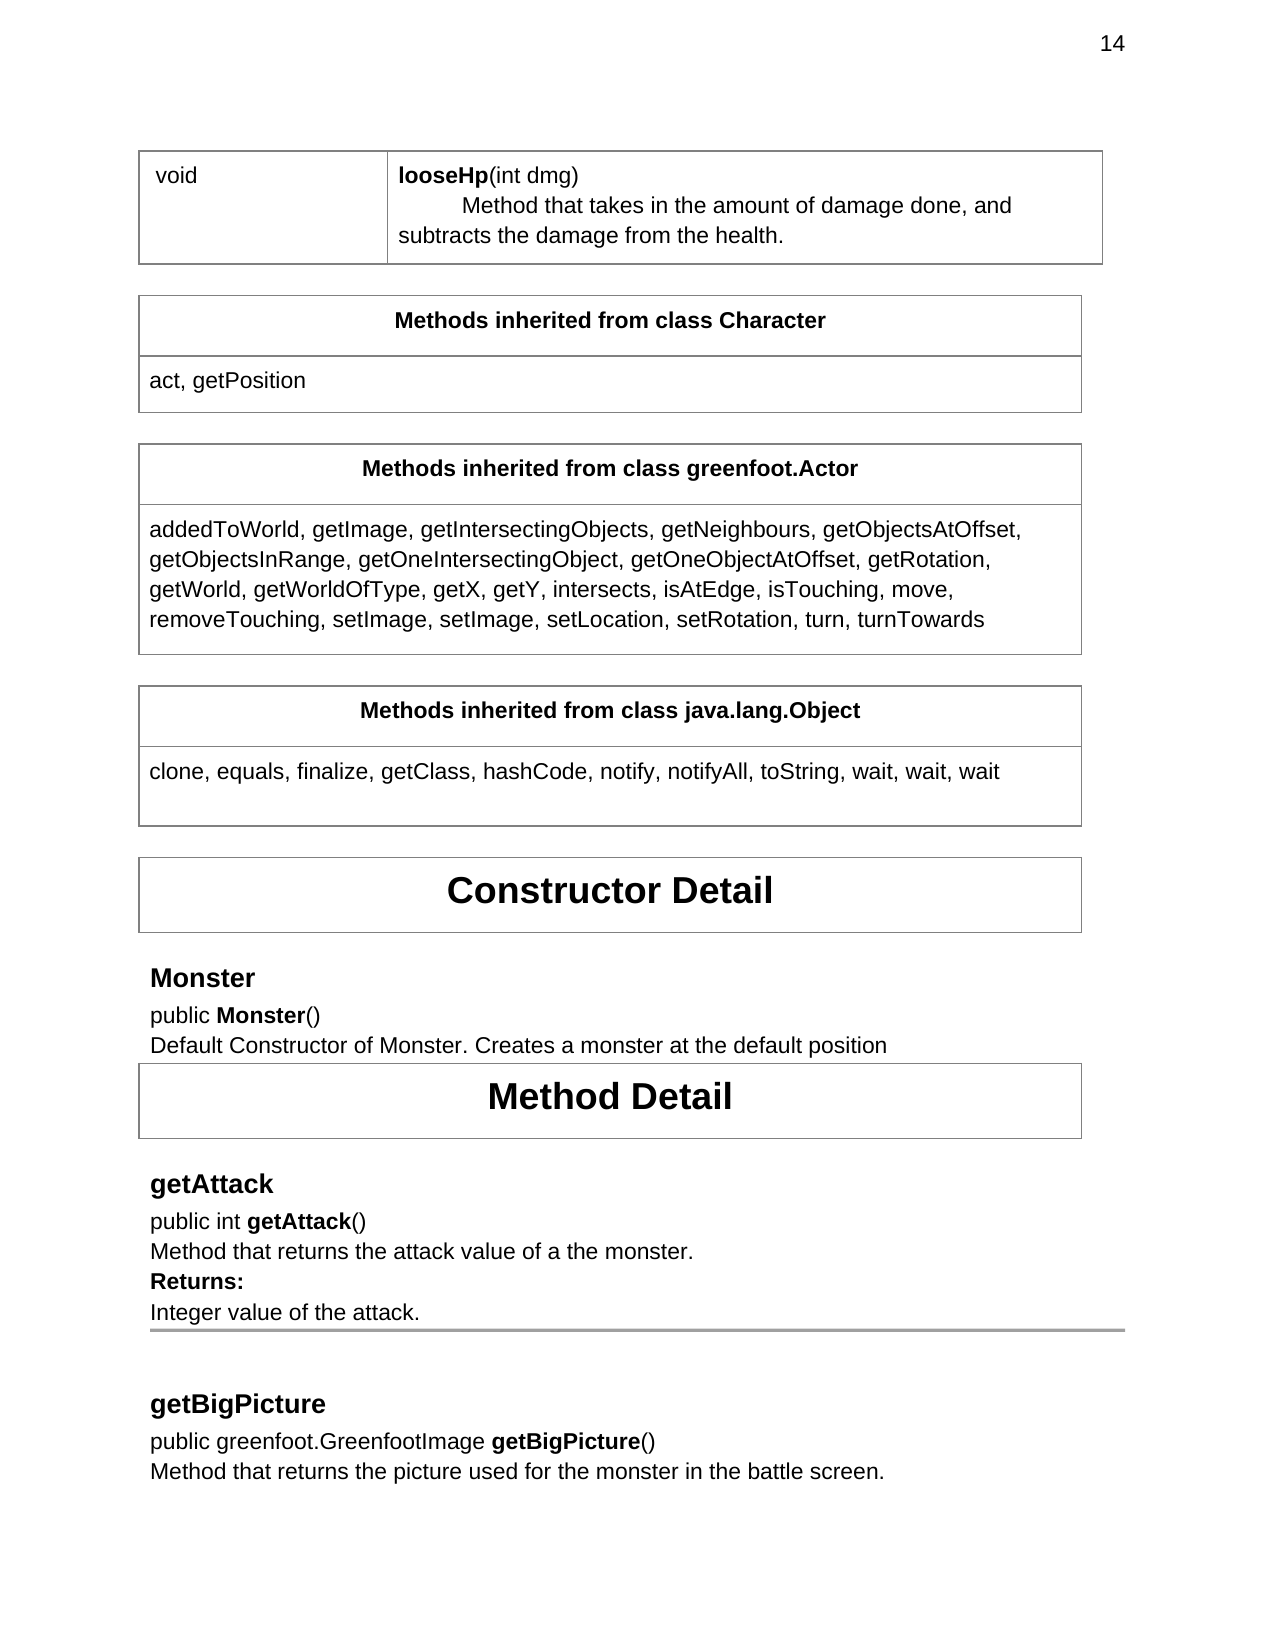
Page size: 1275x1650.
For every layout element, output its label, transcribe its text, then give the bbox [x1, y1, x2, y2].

table_header Methods inherited from class java.lang.Object [140, 687, 1081, 746]
text public int getAttack() [150, 1208, 1125, 1234]
text Default Constructor of Monster. Creates a monster at the default position [150, 1032, 1125, 1059]
table_header Constructor Detail [140, 858, 1081, 932]
table_cell void [140, 152, 387, 263]
subtitle getBigPicture [150, 1388, 1125, 1419]
table_cell addedToWorld, getImage, getIntersectingObjects, getNeighbours, getObjectsAtOffset, getObjectsInRange, getOneIntersectingObject, getOneObjectAtOffset, getRotation, getWorld, getWorldOfType, getX, getY, intersects, isAtEdge, isTouching, move, removeTouching, setImage, setImage, setLocation, setRotation, turn, turnTowards [140, 505, 1081, 654]
table_cell clone, equals, finalize, getClass, hashCode, notify, notifyAll, toString, wait, wait, wait [140, 747, 1081, 825]
subtitle Monster [150, 962, 1125, 994]
table_header Methods inherited from class Character [140, 296, 1081, 355]
table_cell act, getPosition [140, 357, 1081, 411]
text Integer value of the attack. [150, 1298, 1125, 1325]
text Returns: [150, 1268, 1125, 1294]
subtitle getAttack [150, 1168, 1125, 1199]
table_header Method Detail [140, 1064, 1081, 1137]
text Method that returns the picture used for the monster in the battle screen. [150, 1458, 1125, 1484]
text public greenfoot.GreenfootImage getBigPicture() [150, 1428, 1125, 1454]
table_header Methods inherited from class greenfoot.Actor [140, 445, 1081, 504]
text Method that returns the attack value of a the monster. [150, 1238, 1125, 1264]
table_cell looseHp(int dmg) Method that takes in the amount of damage done, and subtracts the damage from the health. [388, 152, 1102, 263]
text public Monster() [150, 1002, 1125, 1028]
